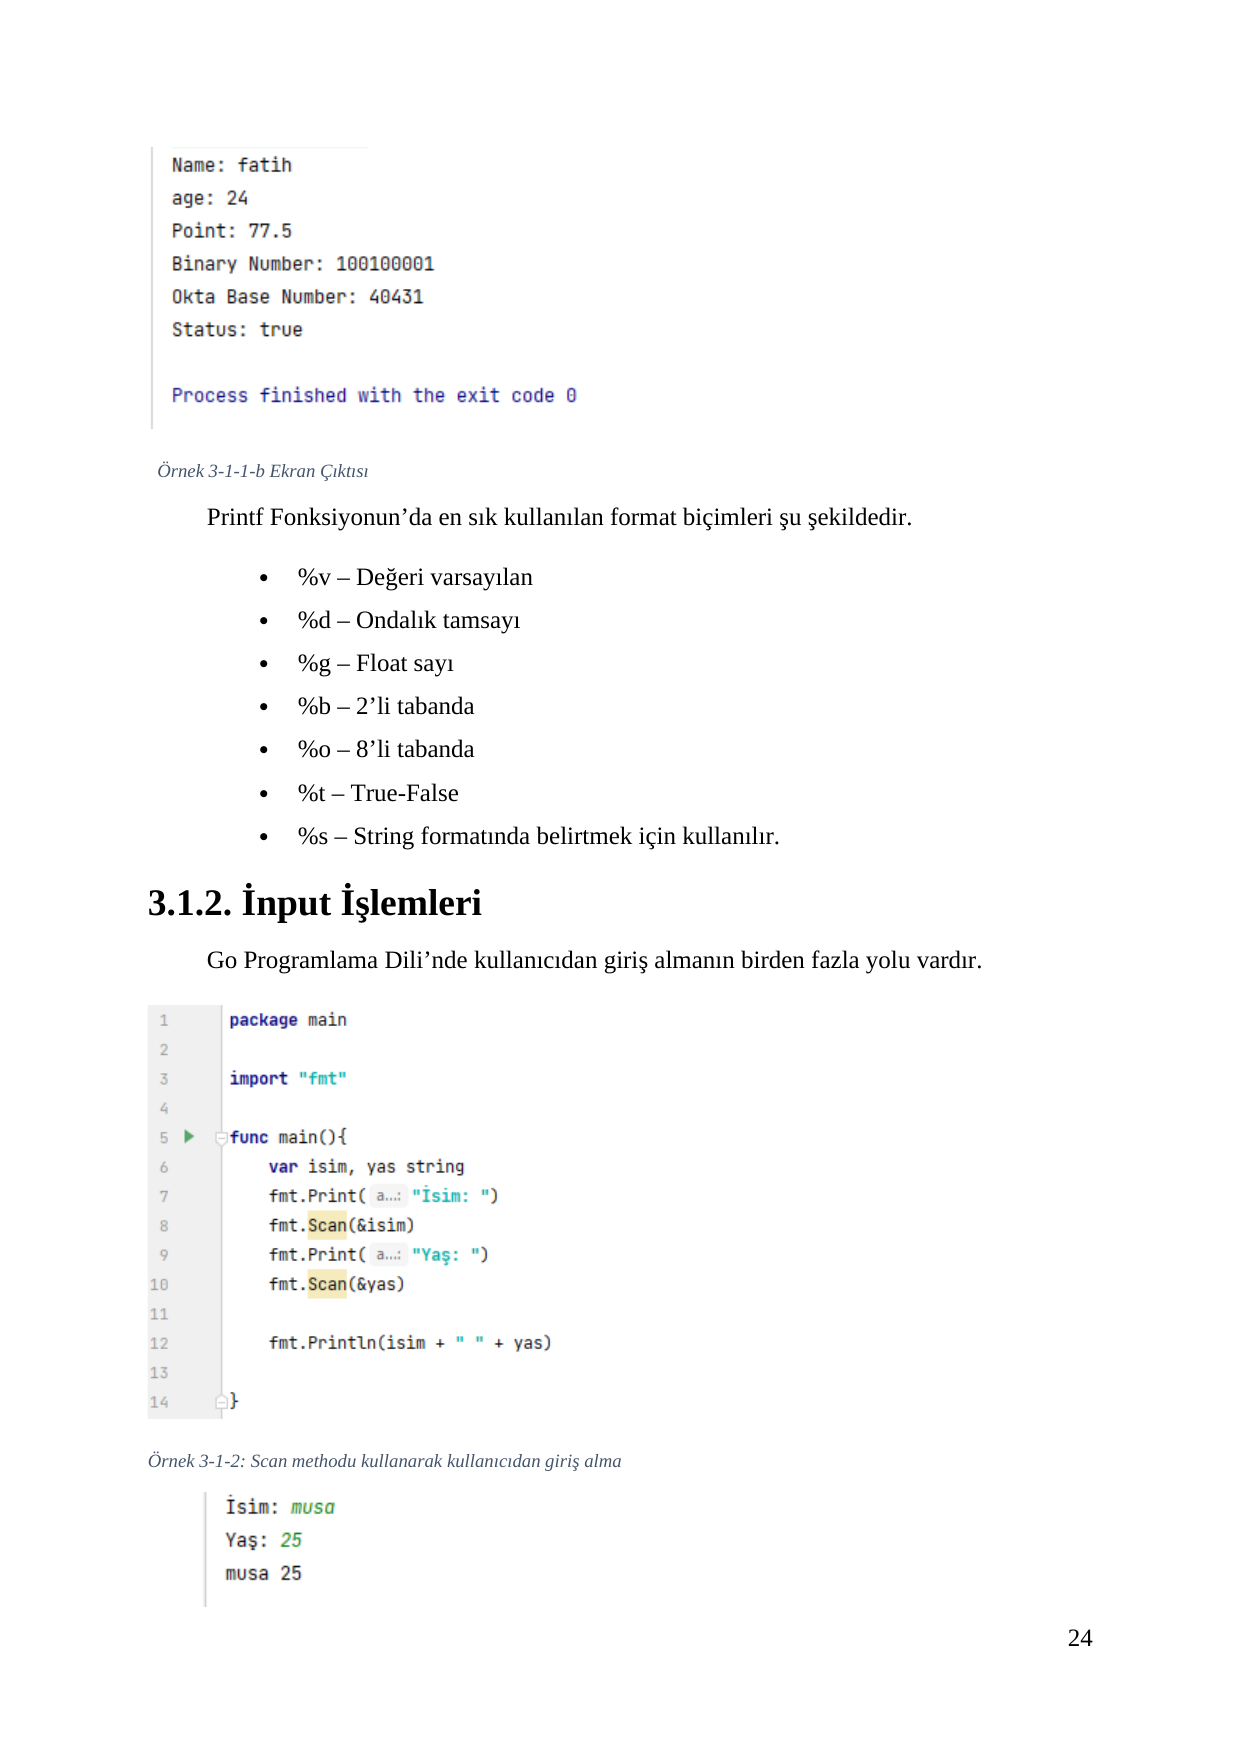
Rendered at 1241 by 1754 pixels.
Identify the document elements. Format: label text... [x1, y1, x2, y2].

list %g – Float sayı [260, 648, 1093, 677]
list %b – 2’li tabanda [260, 691, 1093, 720]
text Örnek 3-1-1-b Ekran Çıktısı [148, 460, 1093, 481]
picture [147, 1005, 1093, 1419]
text Örnek 3-1-2: Scan methodu kullanarak kullanıcıdan giriş alma [148, 1450, 1093, 1471]
list %o – 8’li tabanda [260, 734, 1093, 763]
list %v – Değeri varsayılan [260, 562, 1093, 591]
text Printf Fonksiyonun’da en sık kullanılan format biçimleri şu şekildedir. [148, 502, 1093, 531]
picture [150, 147, 1090, 429]
picture [202, 1492, 1038, 1607]
text Go Programlama Dili’nde kullanıcıdan giriş almanın birden fazla yolu vardır. [148, 945, 1093, 974]
subtitle 3.1.2. İnput İşlemleri [148, 881, 1093, 924]
list %d – Ondalık tamsayı [260, 605, 1093, 634]
list %s – String formatında belirtmek için kullanılır. [260, 821, 1093, 849]
list %t – True-False [260, 778, 1093, 806]
